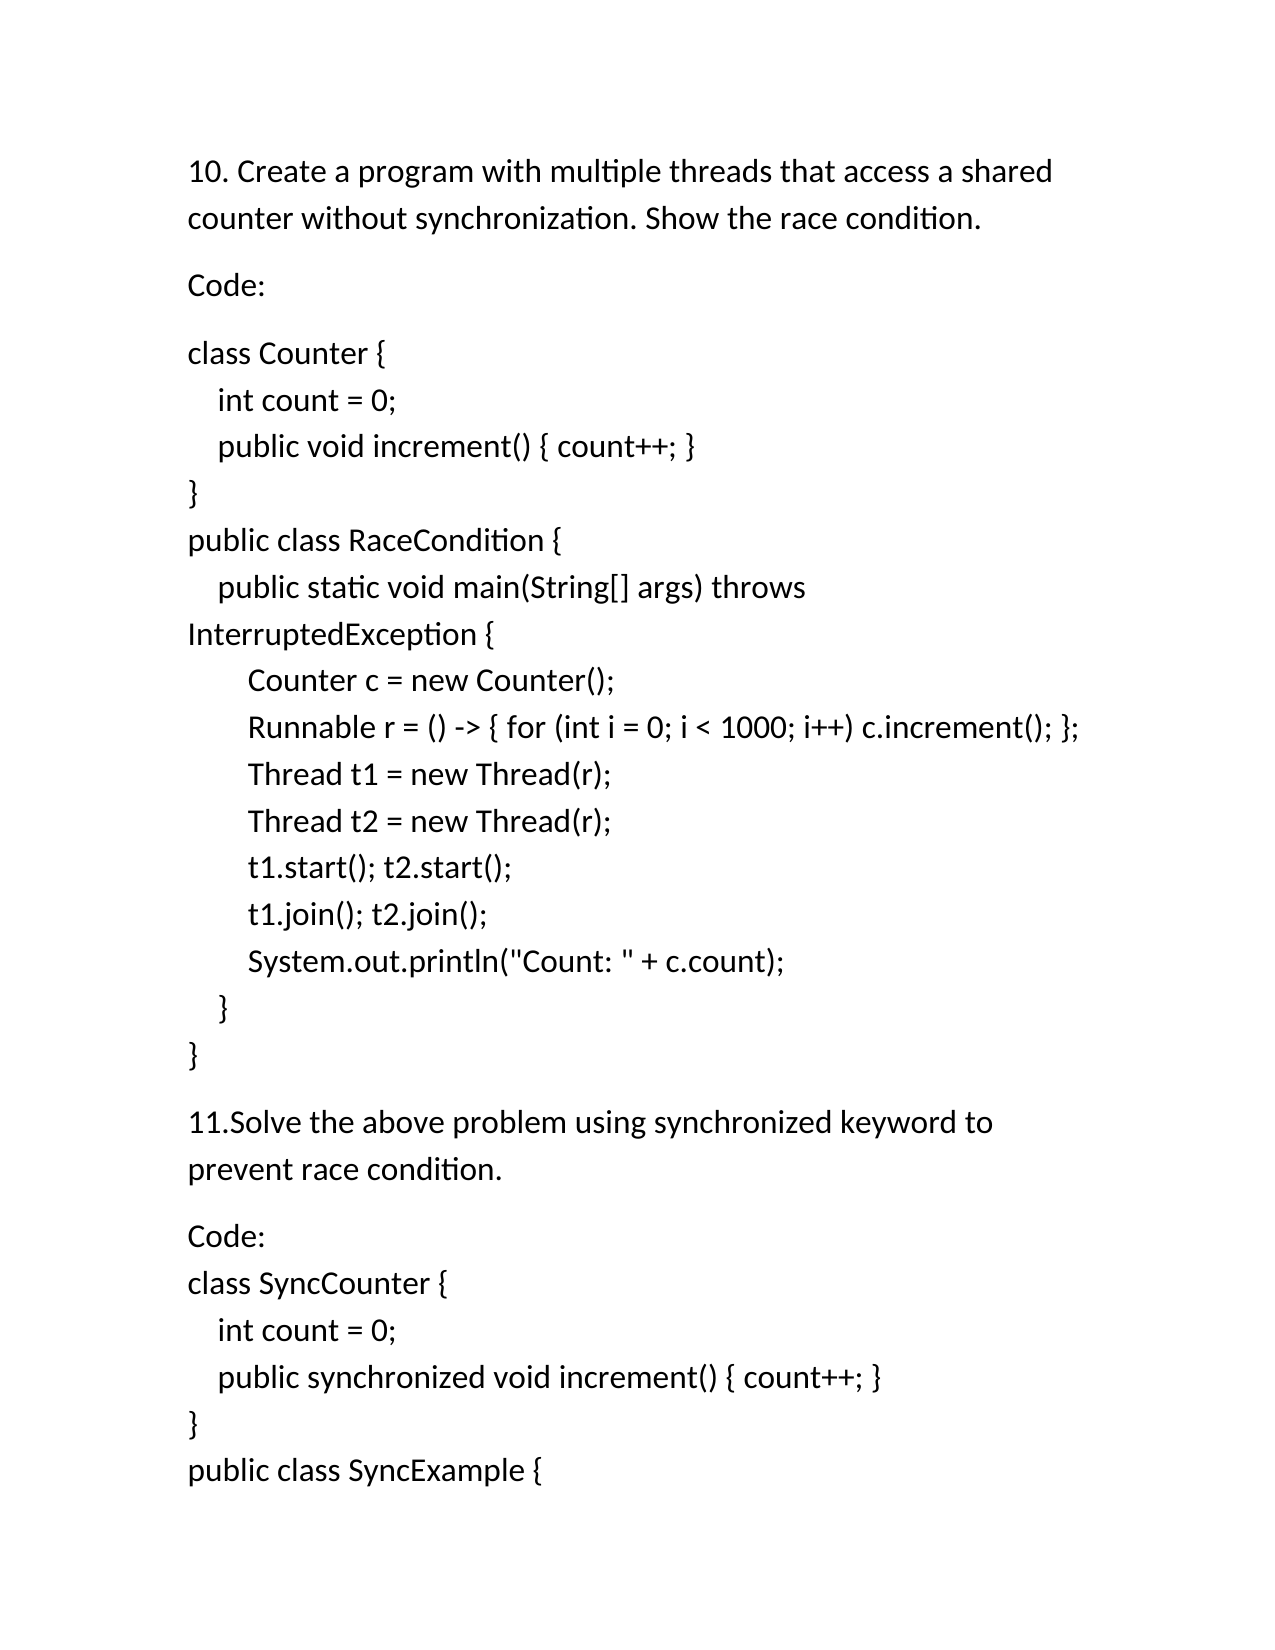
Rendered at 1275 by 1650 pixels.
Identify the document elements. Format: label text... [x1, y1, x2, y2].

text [187, 1216, 1087, 1490]
text Code: [187, 264, 1087, 305]
text class Counter { int count = 0; public void increment() { count++; } } public class RaceCondition { public static void main(String[] args) throws InterruptedException { Counter c = new Counter(); Runnable r = () -> { for (int i = 0; i < 1000; i++) c.increment(); }; Thread t1 = new Thread(r); Thread t2 = new Thread(r); t1.start(); t2.start(); t1.join(); t2.join(); System.out.println("Count: " + c.count); } } [187, 332, 1087, 1074]
text 10. Create a program with multiple threads that access a shared counter without synchronization. Show the race condition. [187, 150, 1087, 237]
text 11.Solve the above problem using synchronized keyword to prevent race condition. [187, 1101, 1087, 1189]
